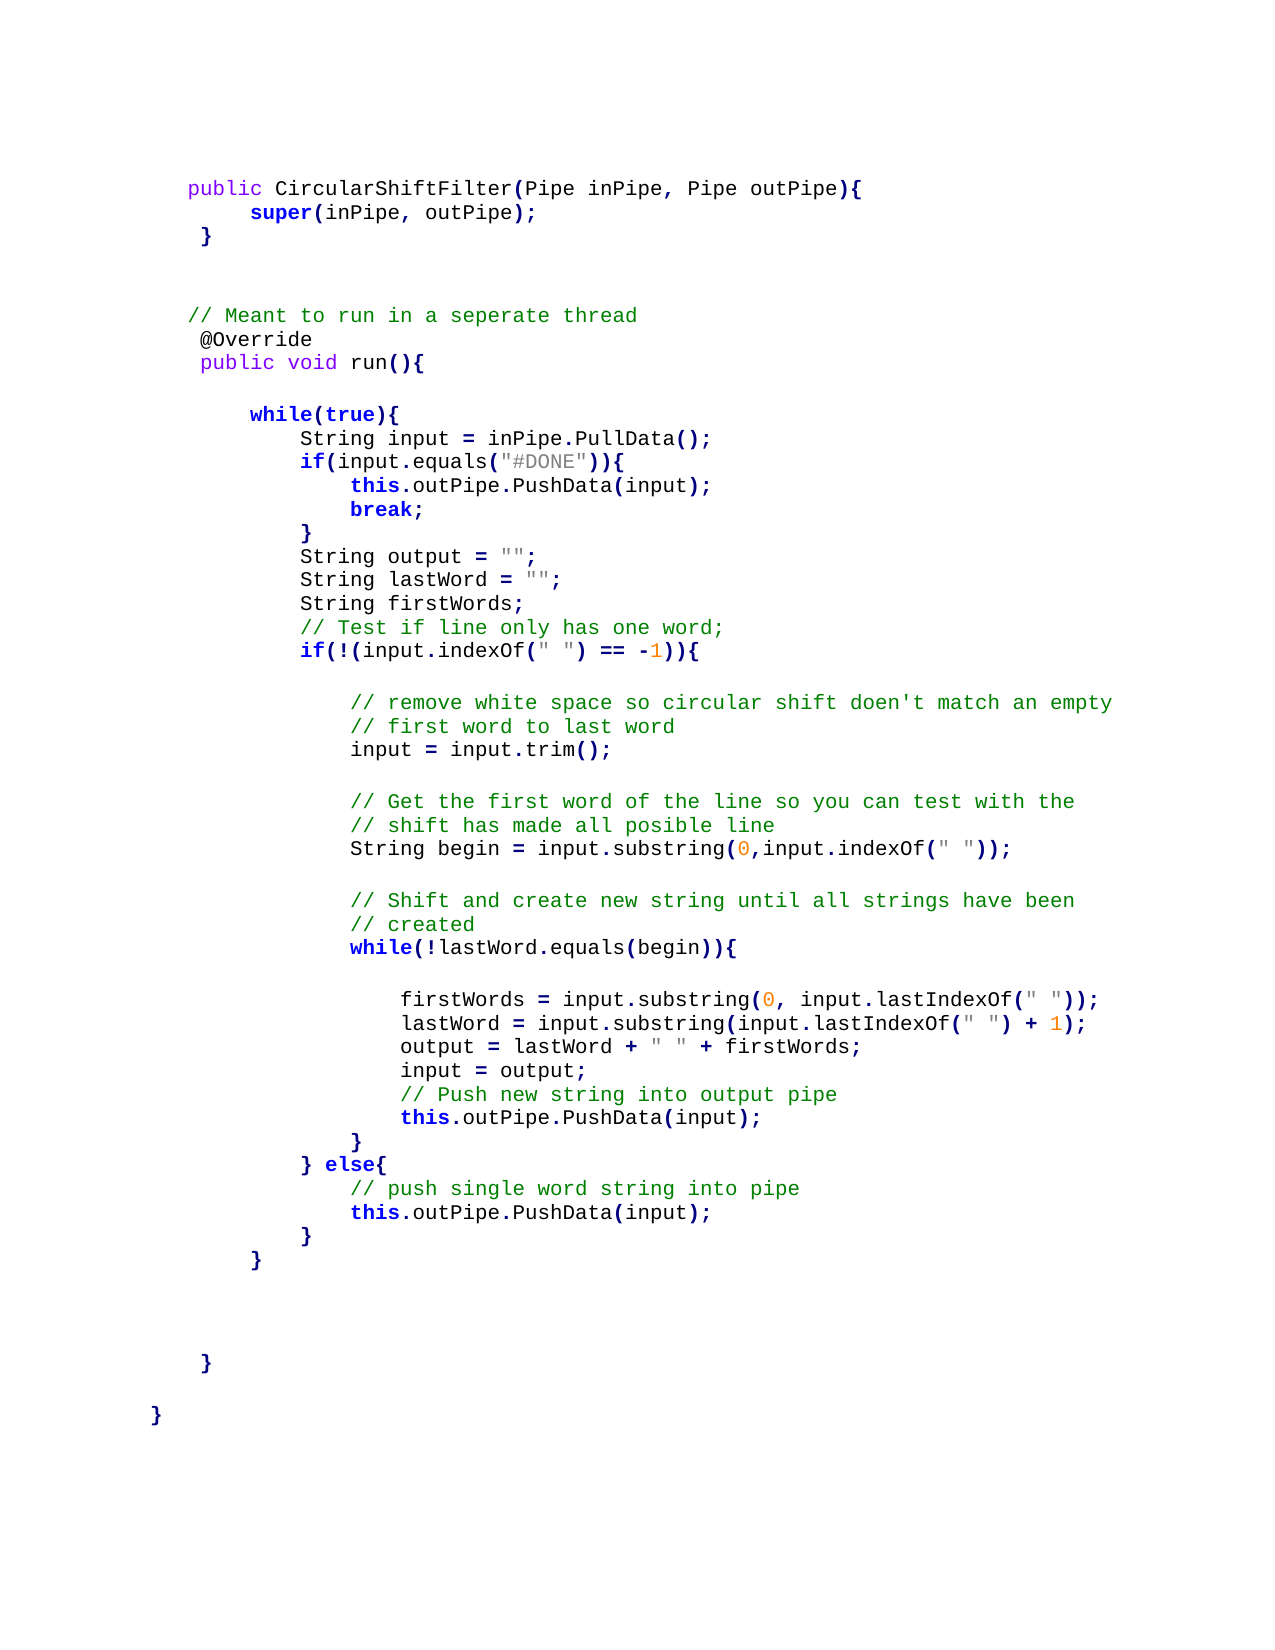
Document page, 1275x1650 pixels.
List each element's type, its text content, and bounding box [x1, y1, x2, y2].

text String output = ""; [150, 546, 1125, 569]
text this.outPipe.PushData(input); [150, 1107, 1125, 1131]
text // Meant to run in a seperate thread [150, 305, 1125, 329]
text public CircularShiftFilter(Pipe inPipe, Pipe outPipe){ [150, 178, 1125, 202]
text input = input.trim(); [150, 739, 1125, 763]
text String lastWord = ""; [150, 569, 1125, 593]
text // push single word string into pipe [150, 1178, 1125, 1202]
text String firstWords; [150, 593, 1125, 617]
text if(!(input.indexOf(" ") == -1)){ [150, 640, 1125, 664]
text while(!lastWord.equals(begin)){ [150, 937, 1125, 961]
text lastWord = input.substring(input.lastIndexOf(" ") + 1); [150, 1013, 1125, 1036]
text // created [150, 914, 1125, 937]
text @Override [150, 329, 1125, 352]
text this.outPipe.PushData(input); [150, 1202, 1125, 1225]
text String begin = input.substring(0,input.indexOf(" ")); [150, 838, 1125, 862]
text // Push new string into output pipe [150, 1083, 1125, 1107]
text output = lastWord + " " + firstWords; [150, 1036, 1125, 1060]
text // Get the first word of the line so you can test with the [150, 791, 1125, 815]
text } [150, 1225, 1125, 1249]
text } [150, 1131, 1125, 1154]
text } [150, 1352, 1125, 1376]
text while(true){ [150, 404, 1125, 428]
text break; [150, 498, 1125, 522]
text // Shift and create new string until all strings have been [150, 890, 1125, 914]
text String input = inPipe.PullData(); [150, 428, 1125, 451]
text super(inPipe, outPipe); [150, 202, 1125, 225]
text public void run(){ [150, 352, 1125, 376]
text input = output; [150, 1060, 1125, 1083]
text // Test if line only has one word; [150, 617, 1125, 640]
text firstWords = input.substring(0, input.lastIndexOf(" ")); [150, 989, 1125, 1013]
text if(input.equals("#DONE")){ [150, 451, 1125, 475]
text // shift has made all posible line [150, 815, 1125, 838]
text } else{ [150, 1154, 1125, 1178]
text } [150, 522, 1125, 546]
text } [150, 1249, 1125, 1273]
text // remove white space so circular shift doen't match an empty [150, 692, 1125, 716]
text } [150, 1404, 1125, 1428]
text // first word to last word [150, 716, 1125, 739]
text this.outPipe.PushData(input); [150, 475, 1125, 498]
text } [150, 225, 1125, 249]
